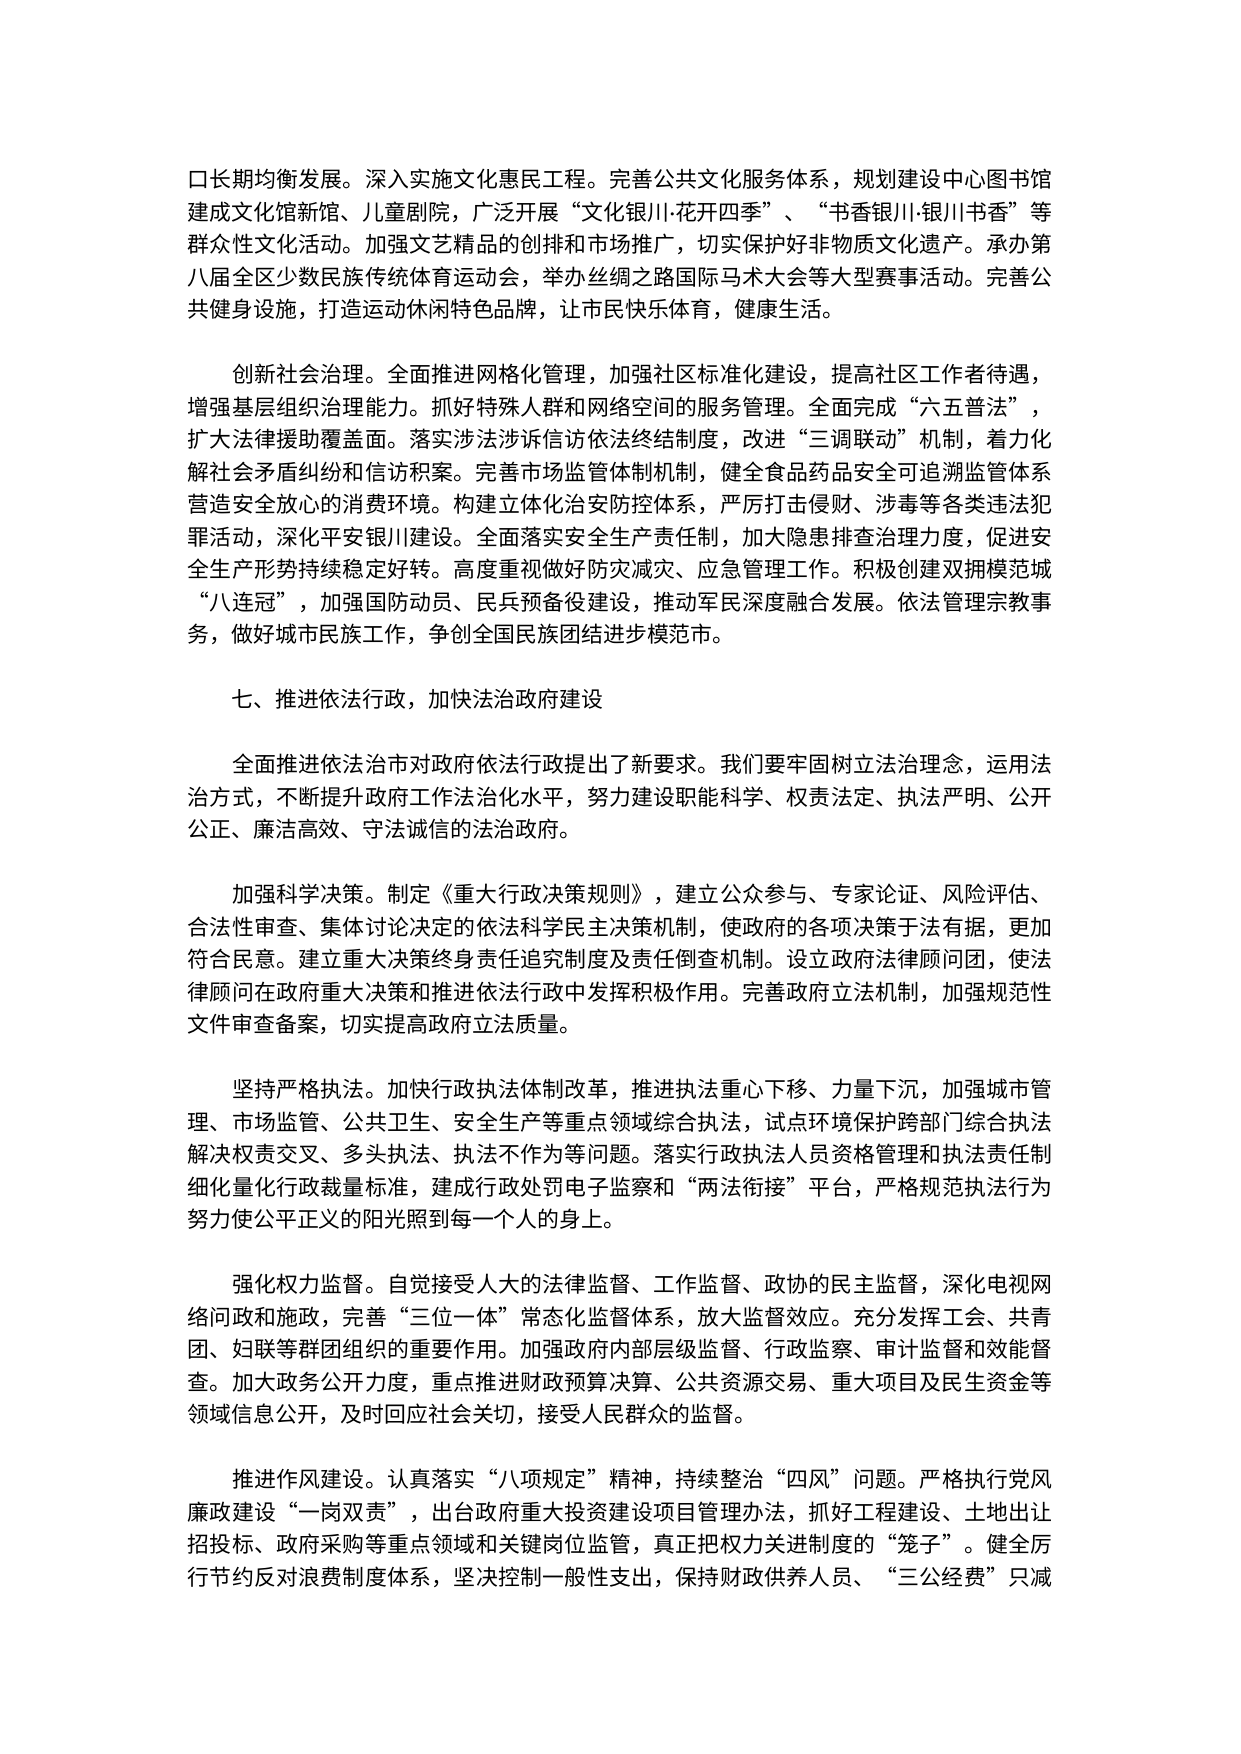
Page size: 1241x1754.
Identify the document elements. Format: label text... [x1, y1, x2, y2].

text 坚持严格执法。加快行政执法体制改革，推进执法重心下移、力量下沉，加强城市管理、市场监管、公共卫生、安全生产等重点领域综合执法，试点环境保护跨部门综合执法，解决权责交叉、多头执法、执法不作为等问题。落实行政执法人员资格管理和执法责任制，细化量化行政裁量标准，建成行政处罚电子监察和“两法衔接”平台，严格规范执法行为，努力使公平正义的阳光照到每一个人的身上。 [187, 1072, 1053, 1234]
text 全面推进依法治市对政府依法行政提出了新要求。我们要牢固树立法治理念，运用法治方式，不断提升政府工作法治化水平，努力建设职能科学、权责法定、执法严明、公开公正、廉洁高效、守法诚信的法治政府。 [187, 747, 1053, 844]
text 强化权力监督。自觉接受人大的法律监督、工作监督、政协的民主监督，深化电视网络问政和施政，完善“三位一体”常态化监督体系，放大监督效应。充分发挥工会、共青团、妇联等群团组织的重要作用。加强政府内部层级监督、行政监察、审计监督和效能督查。加大政务公开力度，重点推进财政预算决算、公共资源交易、重大项目及民生资金等领域信息公开，及时回应社会关切，接受人民群众的监督。 [187, 1267, 1053, 1429]
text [187, 162, 1053, 324]
text 加强科学决策。制定《重大行政决策规则》，建立公众参与、专家论证、风险评估、合法性审查、集体讨论决定的依法科学民主决策机制，使政府的各项决策于法有据，更加符合民意。建立重大决策终身责任追究制度及责任倒查机制。设立政府法律顾问团，使法律顾问在政府重大决策和推进依法行政中发挥积极作用。完善政府立法机制，加强规范性文件审查备案，切实提高政府立法质量。 [187, 877, 1053, 1039]
text 七、推进依法行政，加快法治政府建设 [187, 682, 1053, 714]
text 创新社会治理。全面推进网格化管理，加强社区标准化建设，提高社区工作者待遇，增强基层组织治理能力。抓好特殊人群和网络空间的服务管理。全面完成“六五普法”，扩大法律援助覆盖面。落实涉法涉诉信访依法终结制度，改进“三调联动”机制，着力化解社会矛盾纠纷和信访积案。完善市场监管体制机制，健全食品药品安全可追溯监管体系，营造安全放心的消费环境。构建立体化治安防控体系，严厉打击侵财、涉毒等各类违法犯罪活动，深化平安银川建设。全面落实安全生产责任制，加大隐患排查治理力度，促进安全生产形势持续稳定好转。高度重视做好防灾减灾、应急管理工作。积极创建双拥模范城“八连冠”，加强国防动员、民兵预备役建设，推动军民深度融合发展。依法管理宗教事务，做好城市民族工作，争创全国民族团结进步模范市。 [187, 357, 1053, 649]
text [187, 1462, 1053, 1592]
